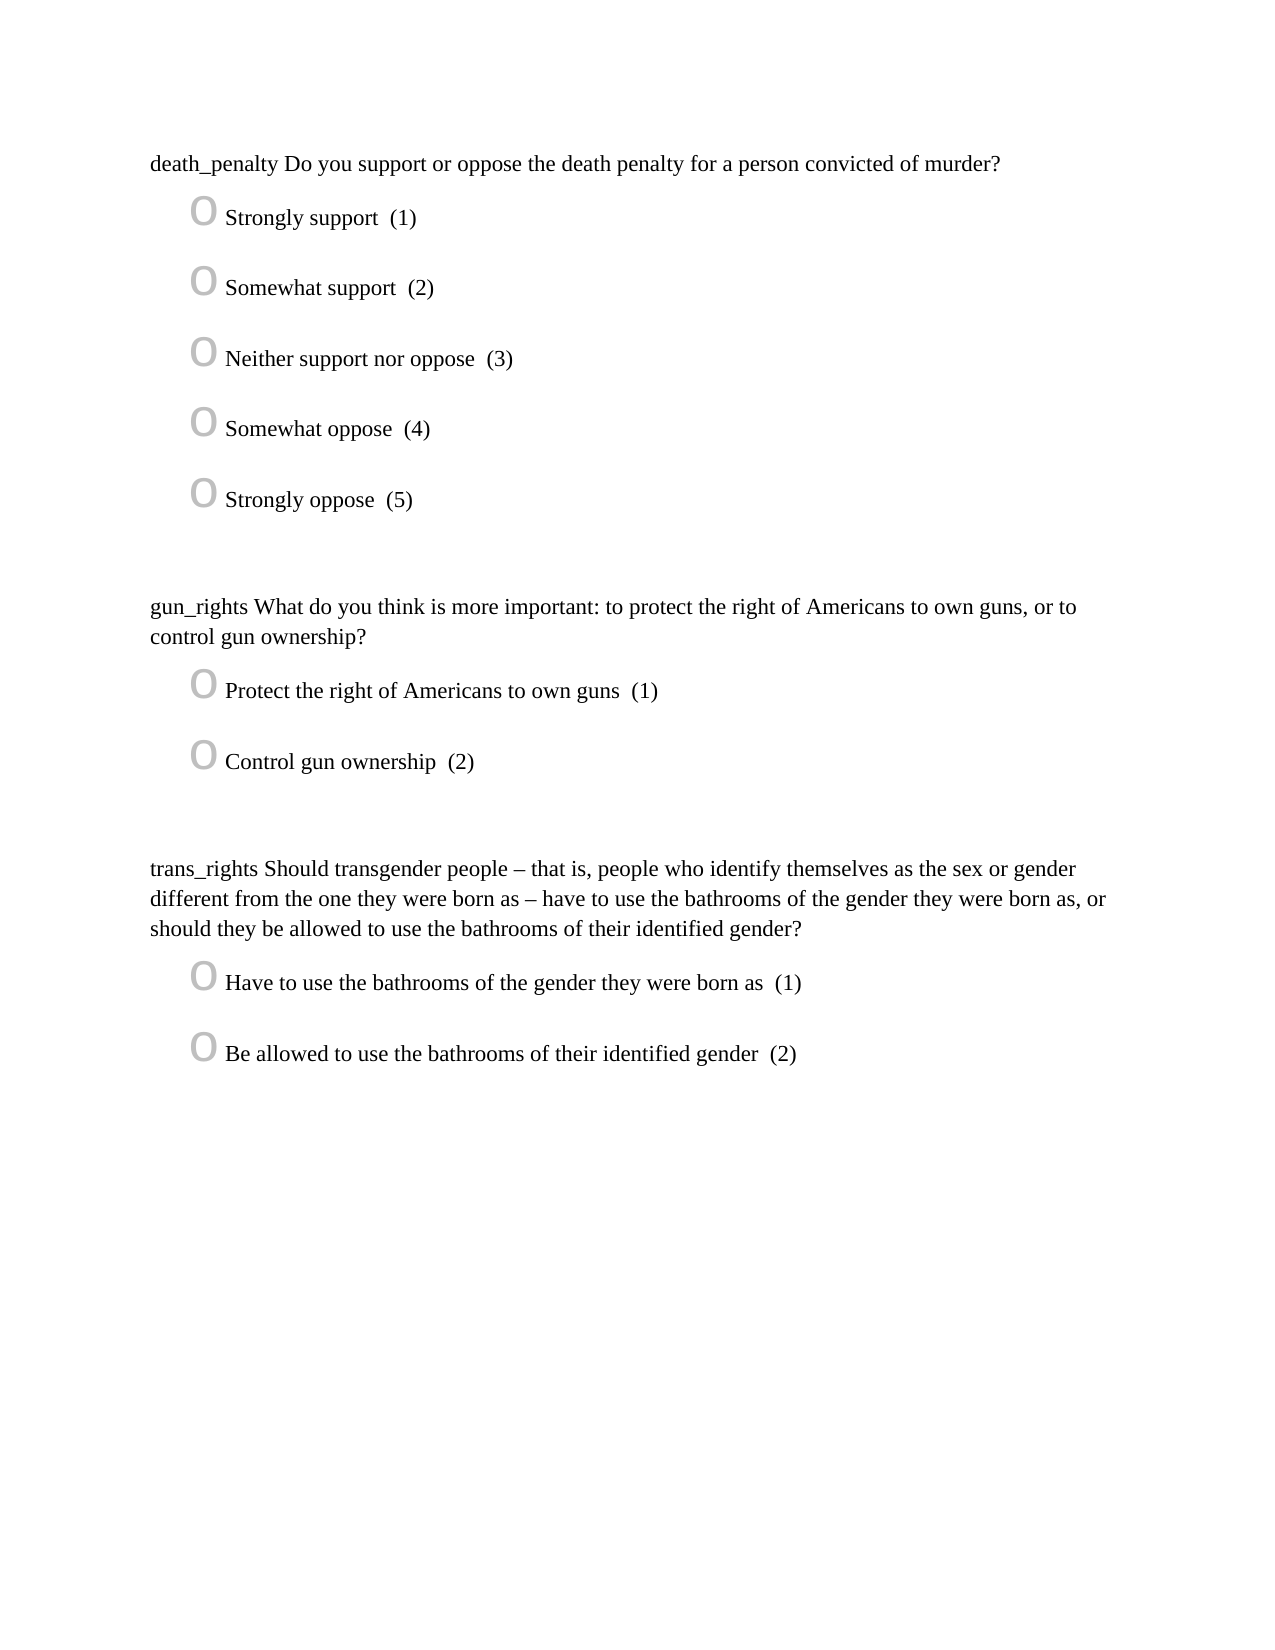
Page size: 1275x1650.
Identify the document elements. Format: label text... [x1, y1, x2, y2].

list Strongly oppose (5) [187, 462, 1125, 524]
text death_penalty Do you support or oppose the death penalty for a person convicted of murder? [150, 150, 1125, 176]
list Protect the right of Americans to own guns (1) [187, 654, 1125, 715]
list Have to use the bathrooms of the gender they were born as (1) [187, 946, 1125, 1007]
list Strongly support (1) [187, 180, 1125, 242]
list Neither support nor oppose (3) [187, 321, 1125, 383]
list Be allowed to use the bathrooms of their identified gender (2) [187, 1016, 1125, 1078]
list Somewhat oppose (4) [187, 392, 1125, 453]
text trans_rights Should transgender people – that is, people who identify themselves as the sex or gender different from the one they were born as – have to use the bathrooms of the gender they were born as, or should they be allowed to use the bathrooms of their identified gender? [150, 855, 1125, 942]
text gun_rights What do you think is more important: to protect the right of Americans to own guns, or to control gun ownership? [150, 593, 1125, 650]
list Control gun ownership (2) [187, 724, 1125, 786]
list Somewhat support (2) [187, 251, 1125, 312]
